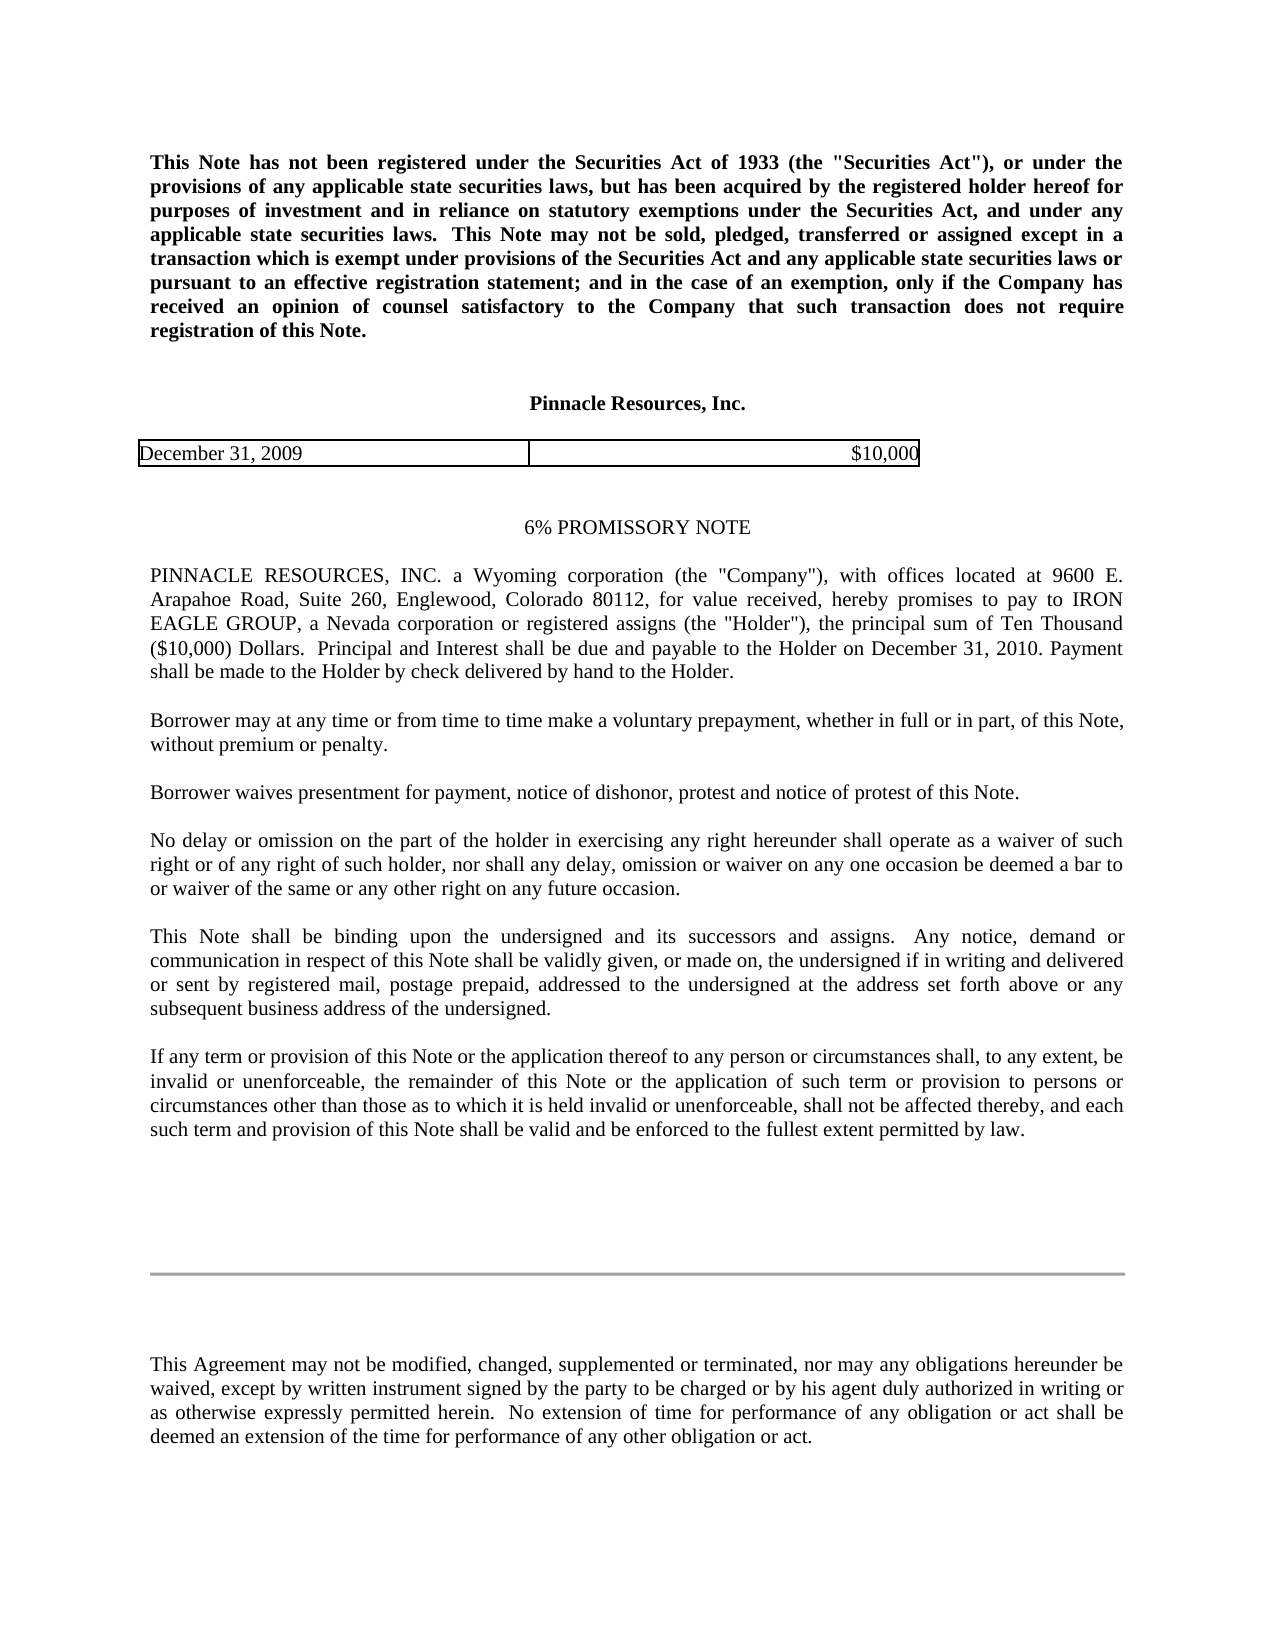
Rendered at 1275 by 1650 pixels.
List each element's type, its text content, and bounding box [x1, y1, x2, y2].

text PINNACLE RESOURCES, INC. a Wyoming corporation (the "Company"), with offices located at 9600 E. Arapahoe Road, Suite 260, Englewood, Colorado 80112, for value received, hereby promises to pay to IRON EAGLE GROUP, a Nevada corporation or registered assigns (the "Holder"), the principal sum of Ten Thousand ($10,000) Dollars. Principal and Interest shall be due and payable to the Holder on December 31, 2010. Payment shall be made to the Holder by check delivered by hand to the Holder. [150, 563, 1125, 683]
text This Note has not been registered under the Securities Act of 1933 (the "Securities Act"), or under the provisions of any applicable state securities laws, but has been acquired by the registered holder hereof for purposes of investment and in reliance on statutory exemptions under the Securities Act, and under any applicable state securities laws. This Note may not be sold, pledged, transferred or assigned except in a transaction which is exempt under provisions of the Securities Act and any applicable state securities laws or pursuant to an effective registration statement; and in the case of an exemption, only if the Company has received an opinion of counsel satisfactory to the Company that such transaction does not require registration of this Note. [150, 150, 1125, 342]
text This Agreement may not be modified, changed, supplemented or terminated, nor may any obligations hereunder be waived, except by written instrument signed by the party to be charged or by his agent duly authorized in writing or as otherwise expressly permitted herein. No extension of time for performance of any obligation or act shall be deemed an extension of the time for performance of any other obligation or act. [150, 1352, 1125, 1448]
text If any term or provision of this Note or the application thereof to any person or circumstances shall, to any extent, be invalid or unenforceable, the remainder of this Note or the application of such term or provision to persons or circumstances other than those as to which it is held invalid or unenforceable, shall not be affected thereby, and each such term and provision of this Note shall be valid and be enforced to the fullest extent permitted by law. [150, 1044, 1125, 1141]
text No delay or omission on the part of the holder in exercising any right hereunder shall operate as a waiver of such right or of any right of such holder, nor shall any delay, omission or waiver on any one occasion be deemed a bar to or waiver of the same or any other right on any future occasion. [150, 828, 1125, 900]
table_header $10,000 [530, 441, 918, 465]
text This Note shall be binding upon the undersigned and its successors and assigns. Any notice, demand or communication in respect of this Note shall be validly given, or made on, the undersigned if in writing and delivered or sent by registered mail, postage prepaid, addressed to the undersigned at the address set forth above or any subsequent business address of the undersigned. [150, 924, 1125, 1020]
table_header December 31, 2009 [140, 441, 528, 465]
text Borrower waives presentment for payment, notice of dishonor, protest and notice of protest of this Note. [150, 780, 1125, 804]
text Borrower may at any time or from time to time make a voluntary prepayment, whether in full or in part, of this Note, without premium or penalty. [150, 708, 1125, 756]
text 6% PROMISSORY NOTE [150, 515, 1125, 539]
text Pinnacle Resources, Inc. [150, 391, 1125, 415]
